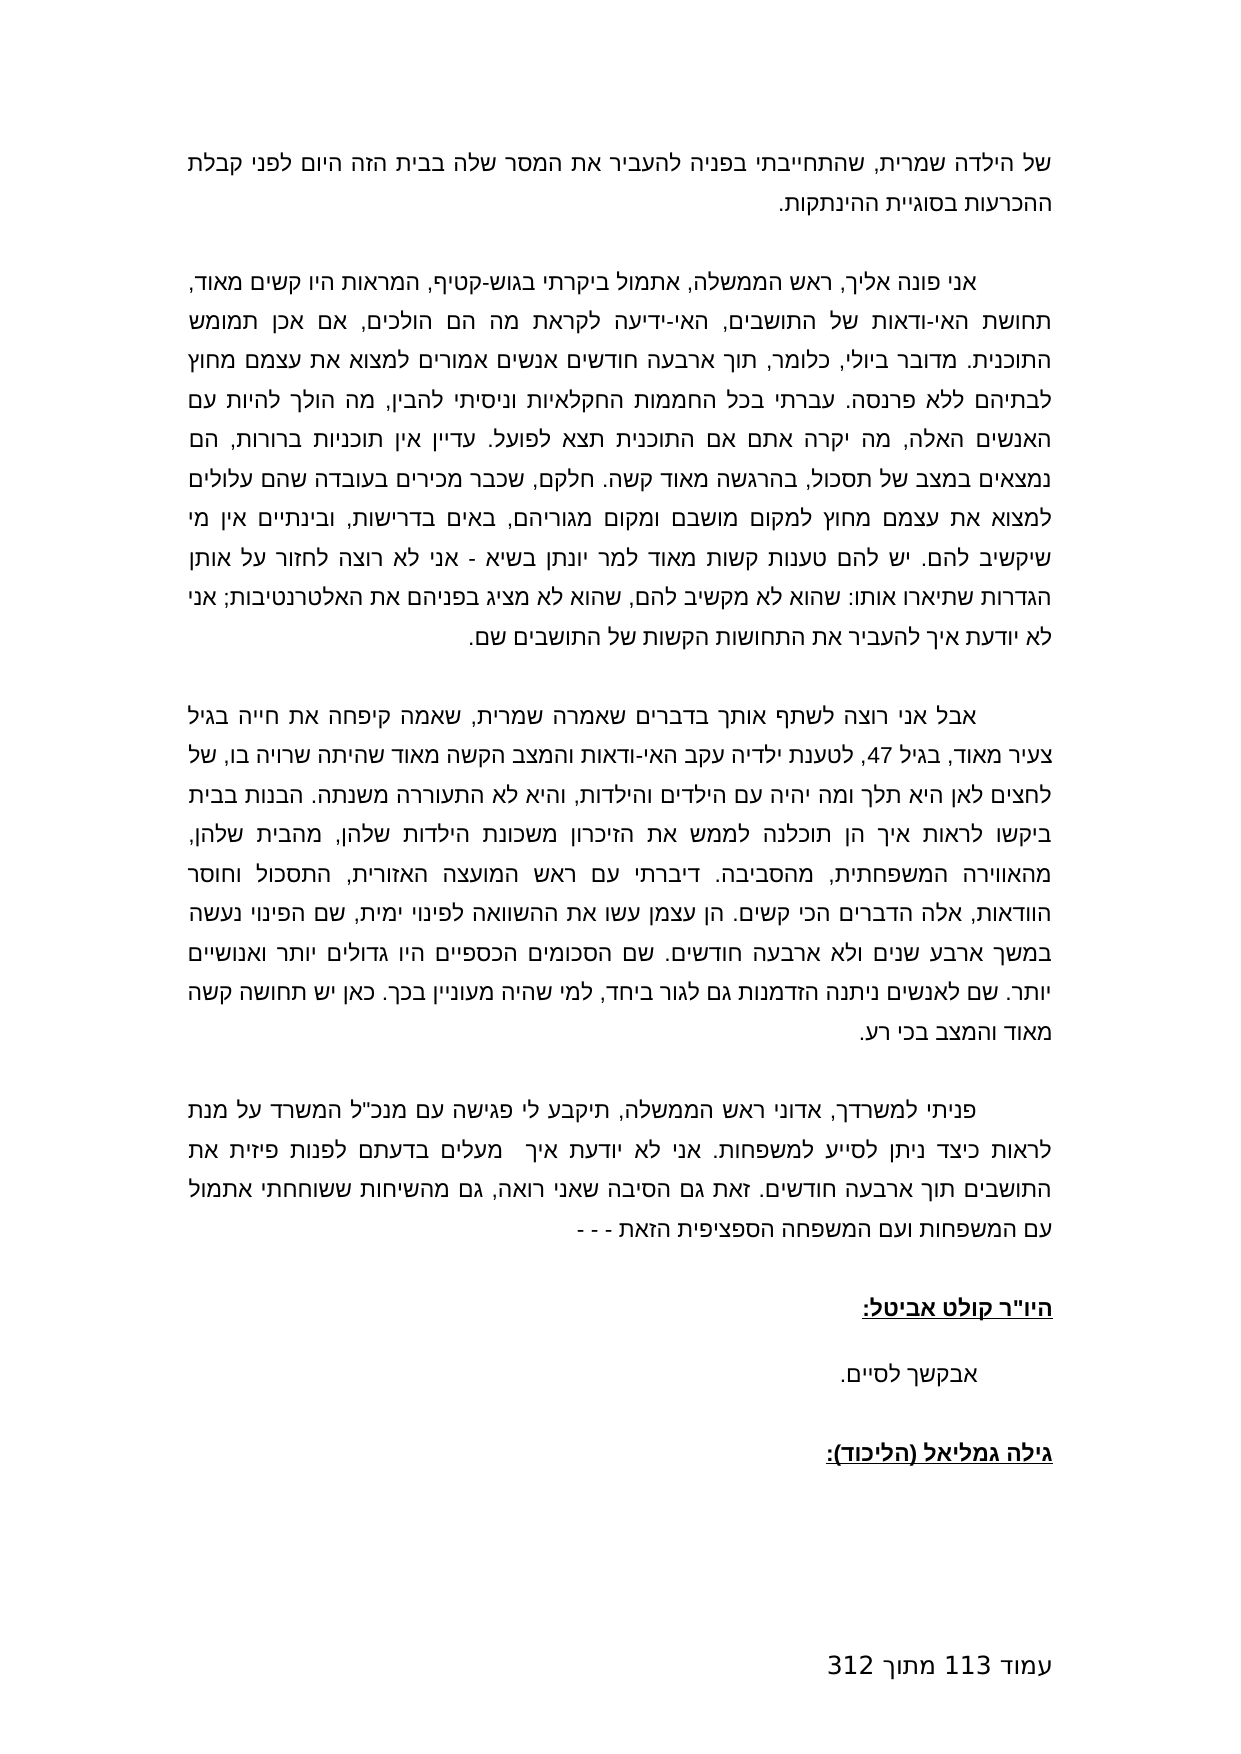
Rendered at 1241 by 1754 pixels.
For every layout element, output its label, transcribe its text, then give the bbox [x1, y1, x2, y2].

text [187, 150, 1053, 216]
text גילה גמליאל (הליכוד): [187, 1440, 1053, 1466]
text אבל אני רוצה לשתף אותך בדברים שאמרה שמרית, שאמה קיפחה את חייה בגיל צעיר מאוד, בגיל 47, לטענת ילדיה עקב האי-ודאות והמצב הקשה מאוד שהיתה שרויה בו, של לחצים לאן היא תלך ומה יהיה עם הילדים והילדות, והיא לא התעוררה משנתה. הבנות בבית ביקשו לראות איך הן תוכלנה לממש את הזיכרון משכונת הילדות שלהן, מהבית שלהן, מהאווירה המשפחתית, מהסביבה. דיברתי עם ראש המועצה האזורית, התסכול וחוסר הוודאות, אלה הדברים הכי קשים. הן עצמן עשו את ההשוואה לפינוי ימית, שם הפינוי נעשה במשך ארבע שנים ולא ארבעה חודשים. שם הסכומים הכספיים היו גדולים יותר ואנושיים יותר. שם לאנשים ניתנה הזדמנות גם לגור ביחד, למי שהיה מעוניין בכך. כאן יש תחושה קשה מאוד והמצב בכי רע. [187, 703, 1053, 1045]
text היו"ר קולט אביטל: [187, 1295, 1053, 1321]
text אבקשך לסיים. [187, 1361, 1053, 1387]
text פניתי למשרדך, אדוני ראש הממשלה, תיקבע לי פגישה עם מנכ"ל המשרד על מנת לראות כיצד ניתן לסייע למשפחות. אני לא יודעת איך מעלים בדעתם לפנות פיזית את התושבים תוך ארבעה חודשים. זאת גם הסיבה שאני רואה, גם מהשיחות ששוחחתי אתמול עם המשפחות ועם המשפחה הספציפית הזאת - - - [187, 1097, 1053, 1242]
text אני פונה אליך, ראש הממשלה, אתמול ביקרתי בגוש-קטיף, המראות היו קשים מאוד, תחושת האי-ודאות של התושבים, האי-ידיעה לקראת מה הם הולכים, אם אכן תמומש התוכנית. מדובר ביולי, כלומר, תוך ארבעה חודשים אנשים אמורים למצוא את עצמם מחוץ לבתיהם ללא פרנסה. עברתי בכל החממות החקלאיות וניסיתי להבין, מה הולך להיות עם האנשים האלה, מה יקרה אתם אם התוכנית תצא לפועל. עדיין אין תוכניות ברורות, הם נמצאים במצב של תסכול, בהרגשה מאוד קשה. חלקם, שכבר מכירים בעובדה שהם עלולים למצוא את עצמם מחוץ למקום מושבם ומקום מגוריהם, באים בדרישות, ובינתיים אין מי שיקשיב להם. יש להם טענות קשות מאוד למר יונתן בשיא - אני לא רוצה לחזור על אותן הגדרות שתיארו אותו: שהוא לא מקשיב להם, שהוא לא מציג בפניהם את האלטרנטיבות; אני לא יודעת איך להעביר את התחושות הקשות של התושבים שם. [187, 268, 1053, 650]
